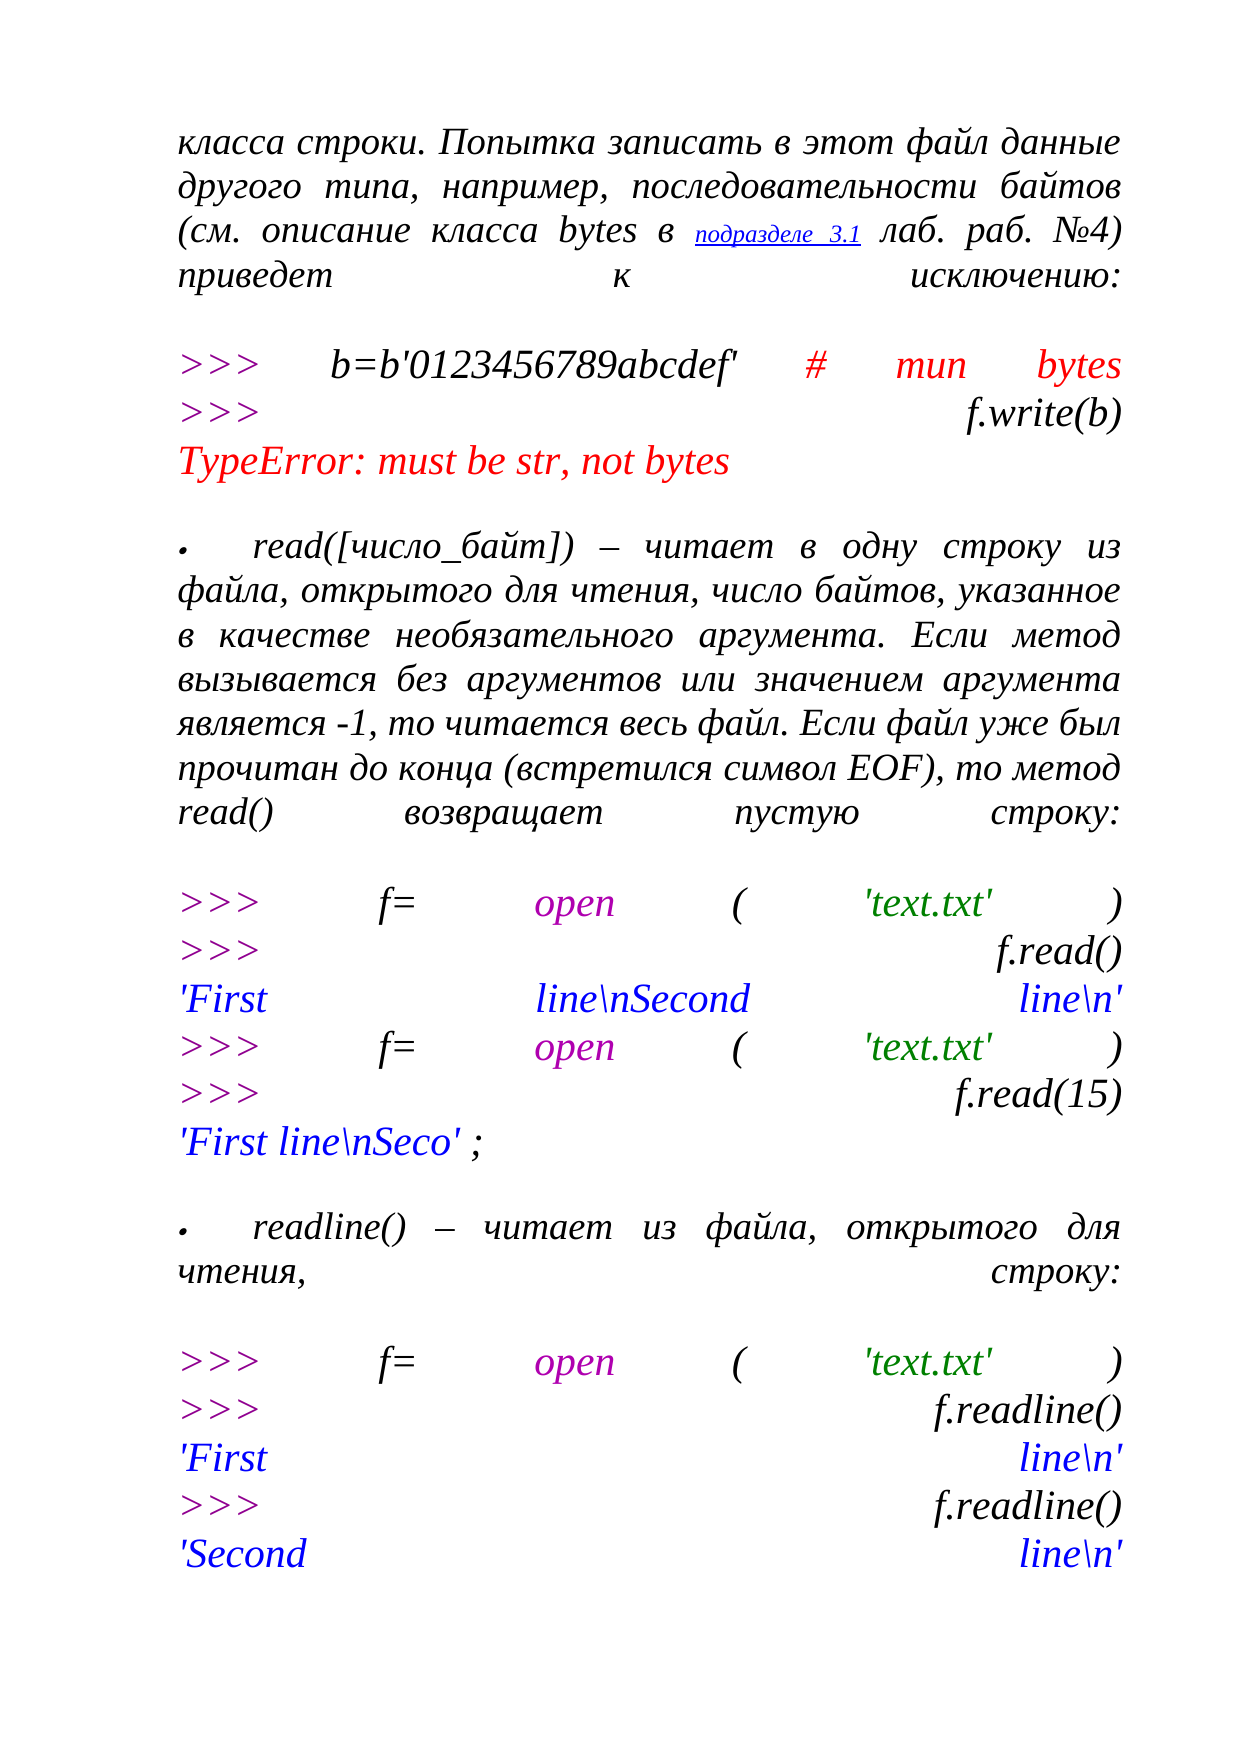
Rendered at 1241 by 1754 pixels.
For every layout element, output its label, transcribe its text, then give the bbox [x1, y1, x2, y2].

list read([число_байт]) – читает в одну строку из файла, открытого для чтения, число байтов, указанное в качестве необязательного аргумента. Если метод вызывается без аргументов или значением аргумента является -1, то читается весь файл. Если файл уже был прочитан до конца (встретился символ EOF), то метод read() возвращает пустую строку: >>> f= open ( 'text.txt' ) >>> f.read() 'First line\nSecond line\n' >>> f= open ( 'text.txt' ) >>> f.read(15) 'First line\nSeco' ; [177, 522, 1122, 1165]
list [177, 1203, 1122, 1576]
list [177, 118, 1122, 484]
